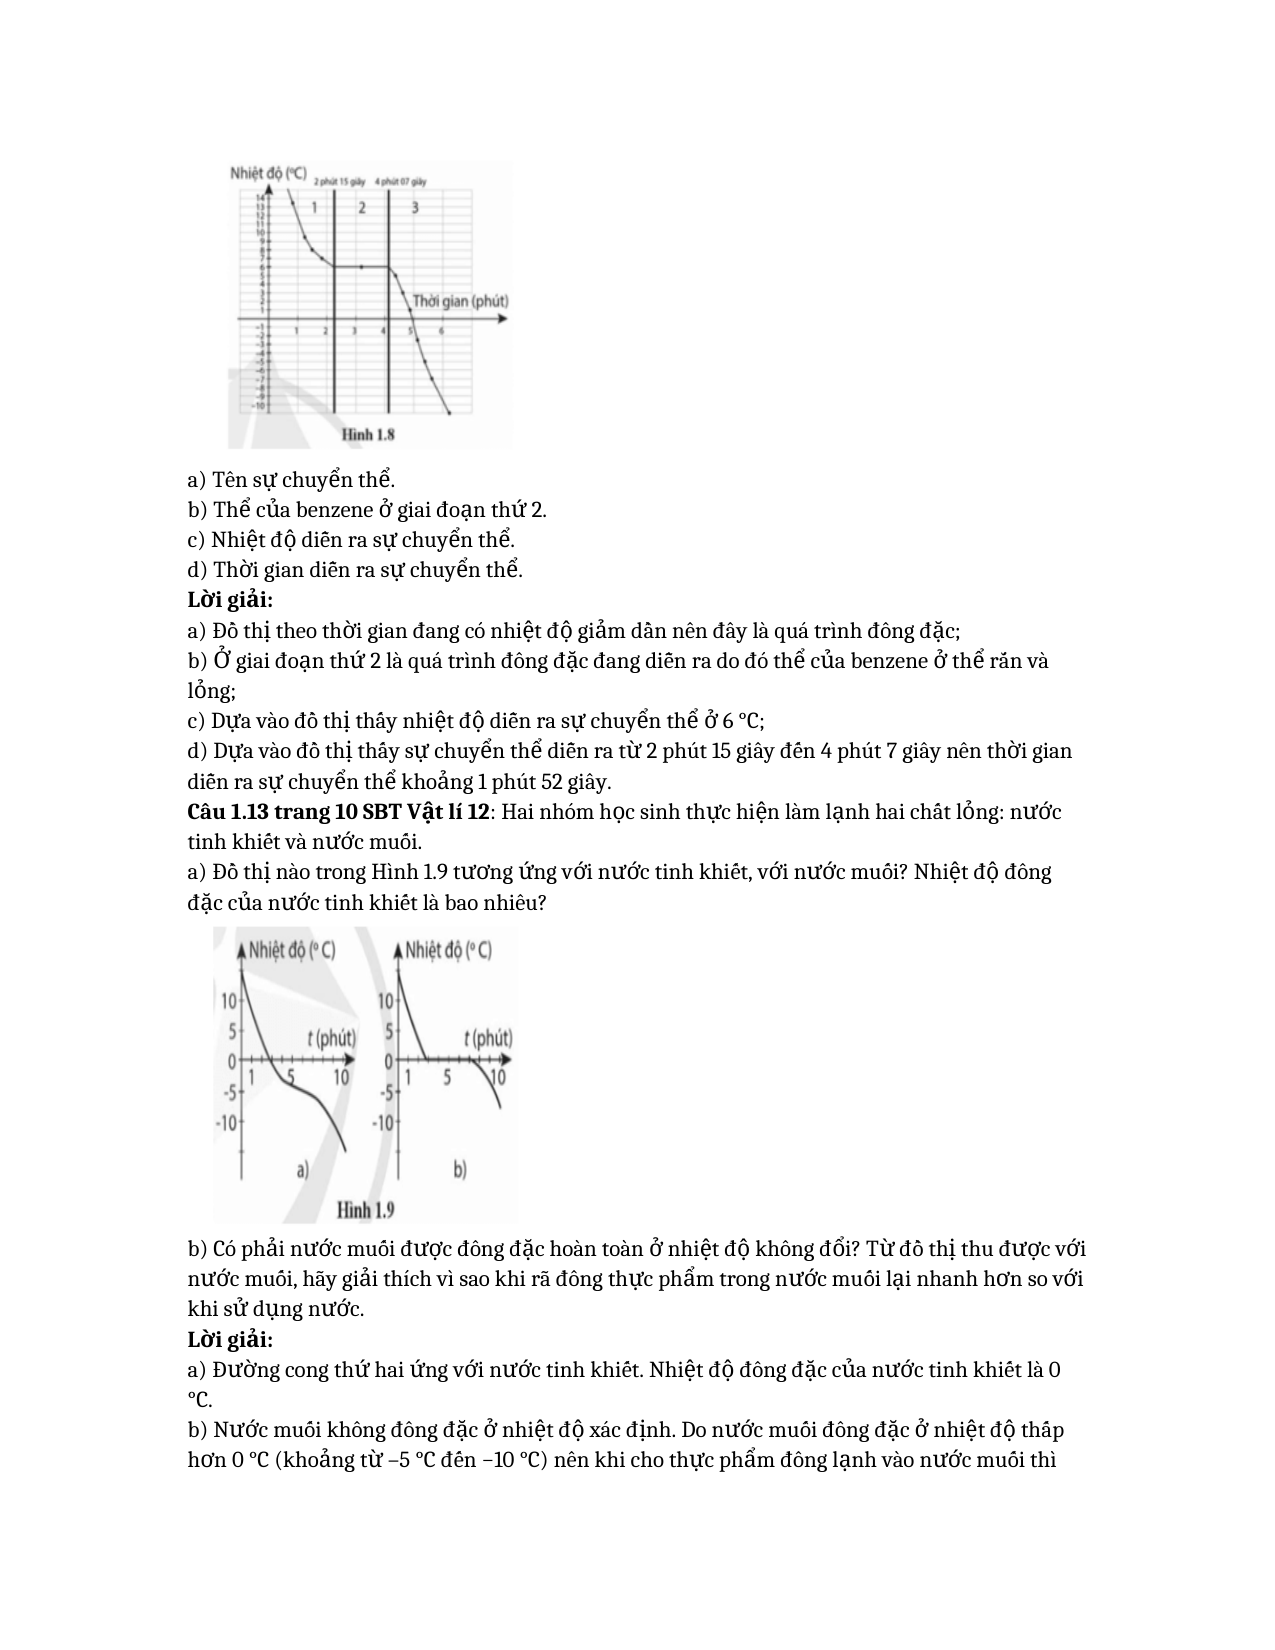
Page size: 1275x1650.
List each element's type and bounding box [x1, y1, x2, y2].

picture [206, 150, 519, 463]
picture [206, 919, 519, 1232]
text [187, 150, 1087, 1474]
